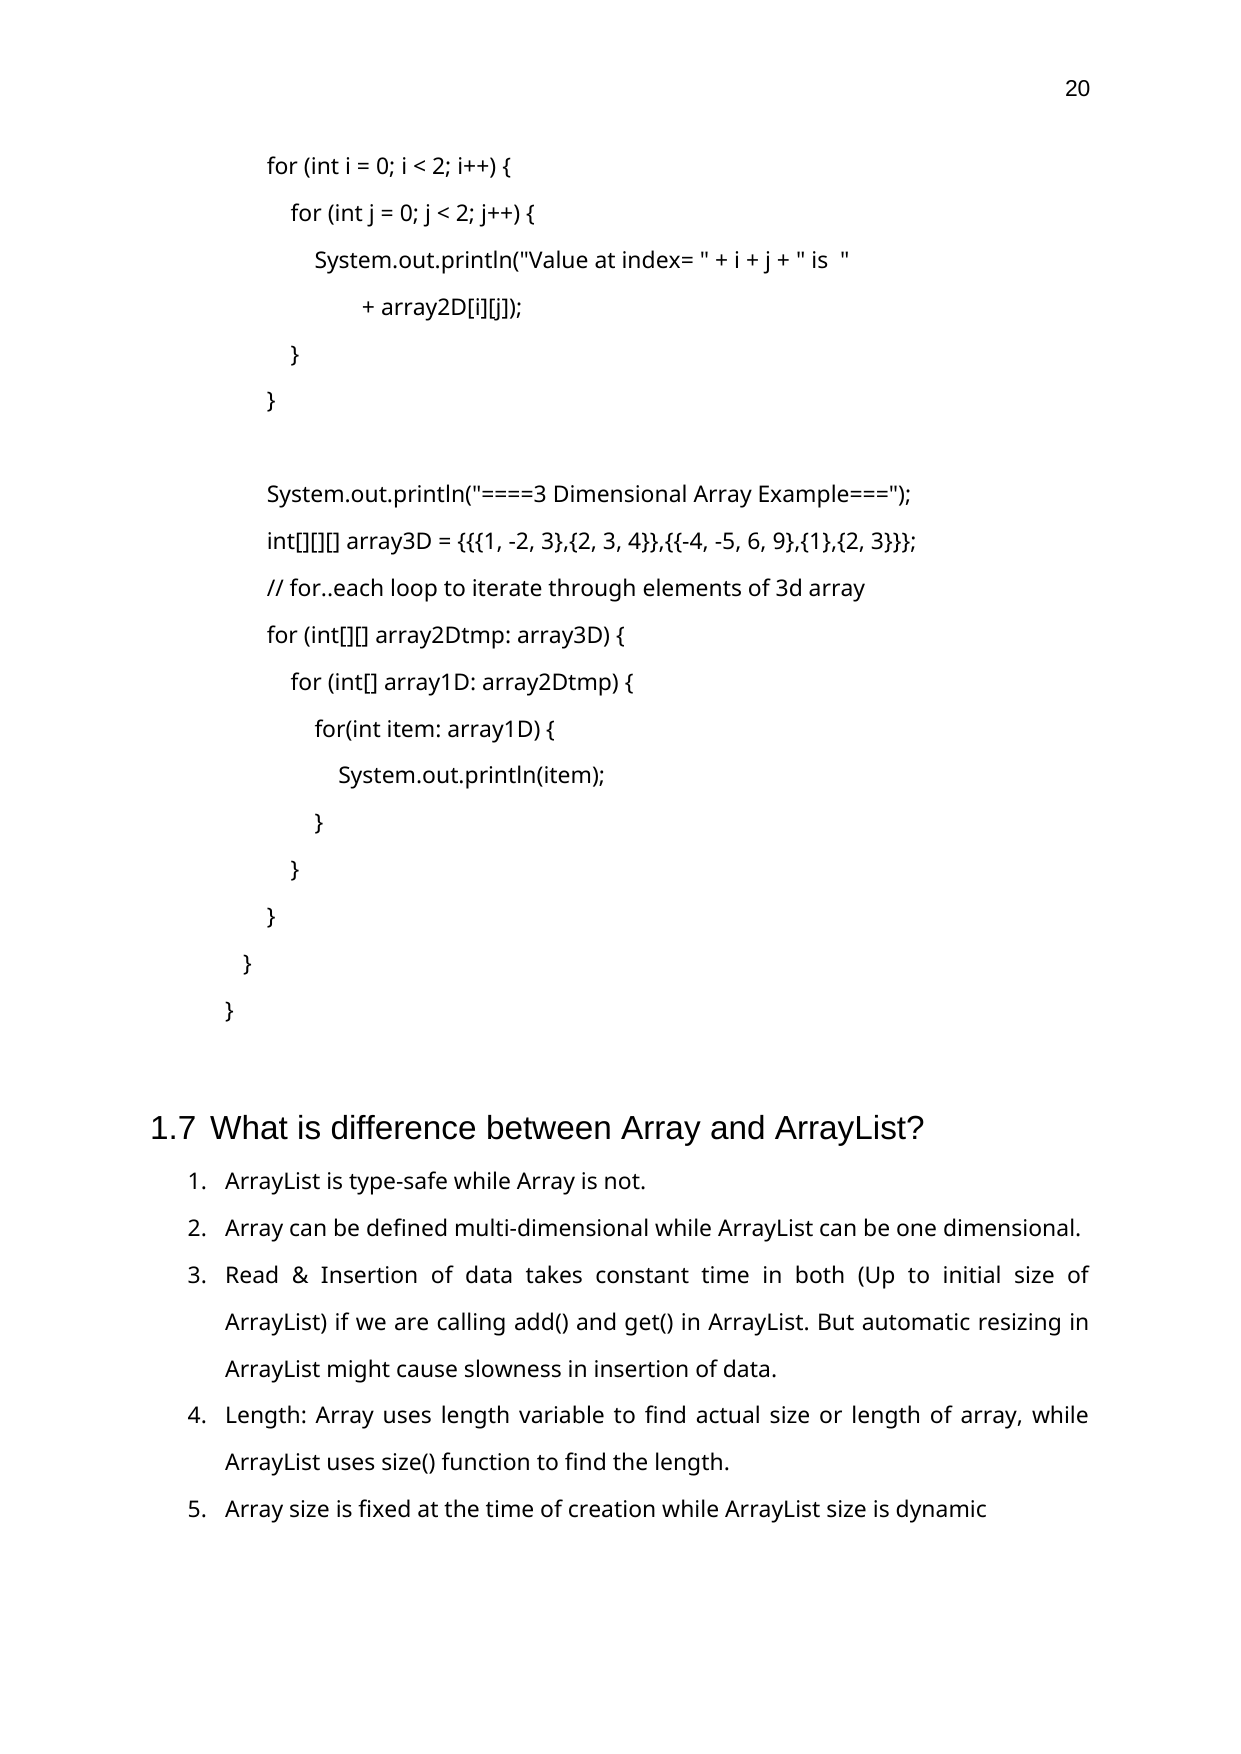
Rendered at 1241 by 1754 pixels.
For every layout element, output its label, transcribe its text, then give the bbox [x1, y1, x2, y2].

text for (int j = 0; j < 2; j++) { [225, 197, 1090, 228]
list Array size is fixed at the time of creation while ArrayList size is dynamic [187, 1493, 1090, 1524]
text System.out.println("====3 Dimensional Array Example==="); [225, 478, 1090, 509]
text for (int[][] array2Dtmp: array3D) { [225, 619, 1090, 650]
text System.out.println("Value at index= " + i + j + " is " [225, 244, 1090, 275]
list Array can be defined multi-dimensional while ArrayList can be one dimensional. [187, 1212, 1090, 1243]
list Read & Insertion of data takes constant time in both (Up to initial size of ArrayList) if we are calling add() and get() in ArrayList. But automatic resizing in ArrayList might cause slowness in insertion of data. [187, 1259, 1090, 1384]
list ArrayList is type-safe while Array is not. [187, 1165, 1090, 1196]
text } [225, 806, 1090, 837]
text } [225, 384, 1090, 416]
subtitle What is difference between Array and ArrayList? [150, 1108, 1090, 1147]
text for(int item: array1D) { [225, 712, 1090, 744]
text } [225, 337, 1090, 369]
text } [225, 900, 1090, 931]
text } [225, 994, 1090, 1025]
list Length: Array uses length variable to find actual size or length of array, while ArrayList uses size() function to find the length. [187, 1399, 1090, 1477]
text } [225, 853, 1090, 884]
text + array2D[i][j]); [225, 291, 1090, 322]
text for (int i = 0; i < 2; i++) { [225, 150, 1090, 181]
text System.out.println(item); [225, 759, 1090, 791]
text // for..each loop to iterate through elements of 3d array [225, 572, 1090, 603]
text } [225, 947, 1090, 978]
text int[][][] array3D = {{{1, -2, 3},{2, 3, 4}},{{-4, -5, 6, 9},{1},{2, 3}}}; [225, 525, 1090, 556]
text for (int[] array1D: array2Dtmp) { [225, 666, 1090, 697]
